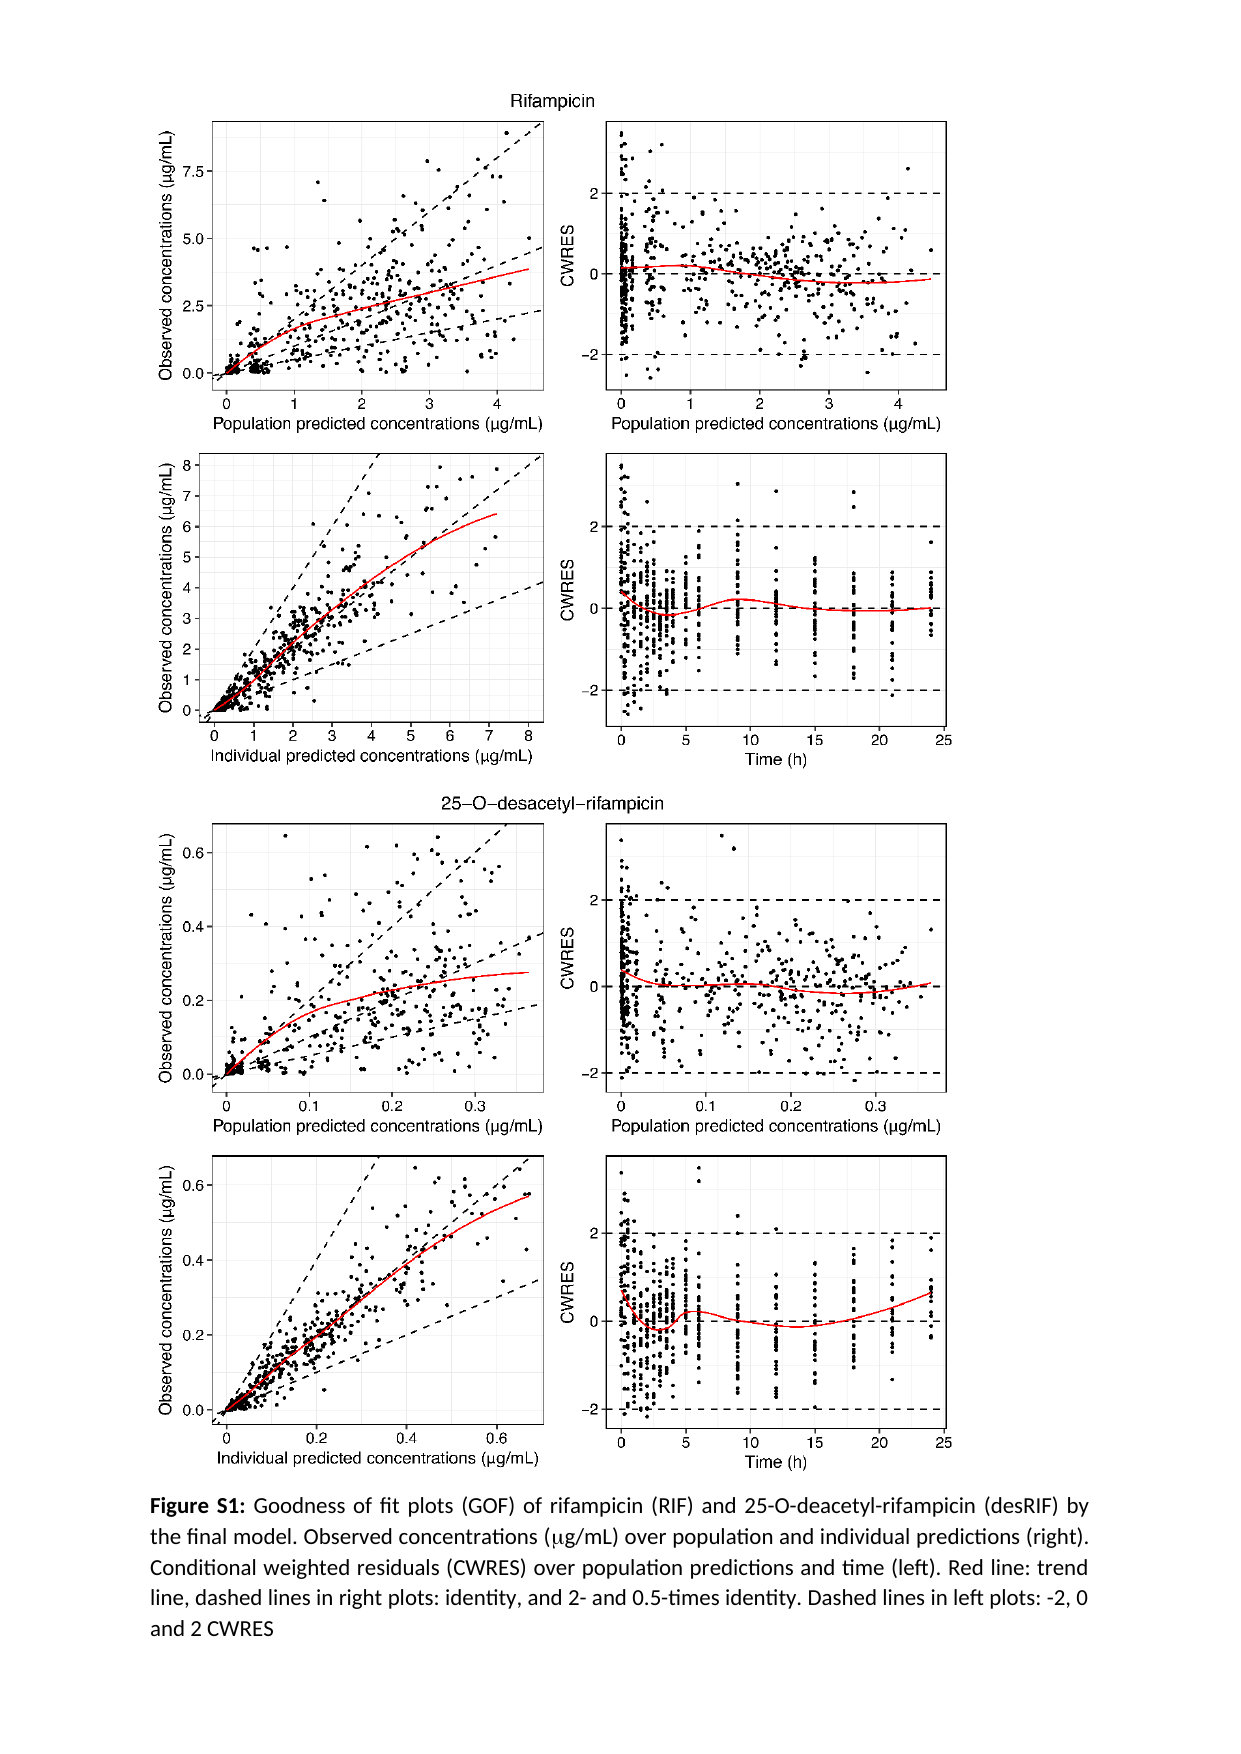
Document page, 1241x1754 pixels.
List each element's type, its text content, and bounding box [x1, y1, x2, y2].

picture [150, 88, 954, 1479]
text Figure S1: Goodness of fit plots (GOF) of rifampicin (RIF) and 25-O-deacetyl-rifampicin (desRIF) by the final model. Observed concentrations (g/mL) over population and individual predictions (right). Conditional weighted residuals (CWRES) over population predictions and time (left). Red line: trend line, dashed lines in right plots: identity, and 2- and 0.5-times identity. Dashed lines in left plots: -2, 0 and 2 CWRES [150, 1491, 1090, 1642]
